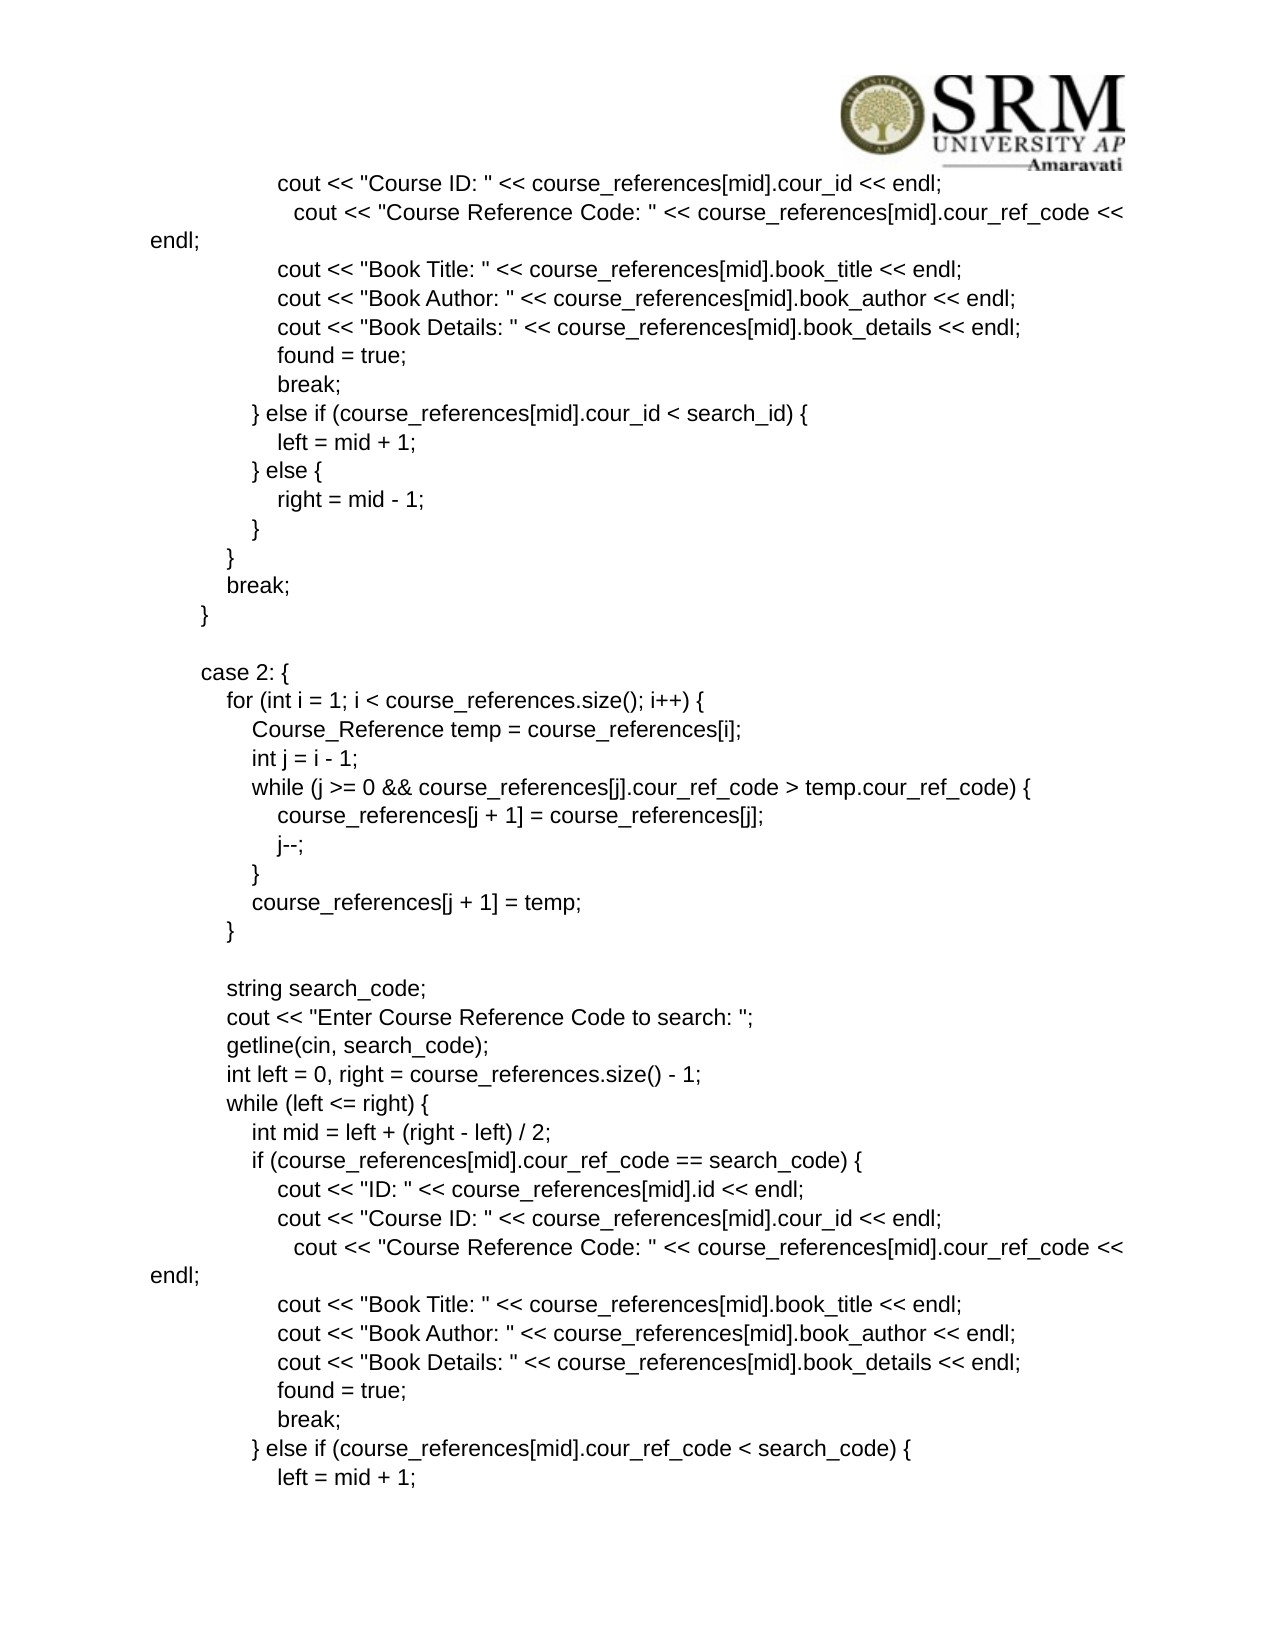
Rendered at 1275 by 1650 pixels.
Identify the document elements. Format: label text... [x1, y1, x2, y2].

picture [840, 75, 1125, 170]
text int mid = left + (right - left) / 2; [150, 1119, 1125, 1145]
text while (j >= 0 && course_references[j].cour_ref_code > temp.cour_ref_code) { [150, 774, 1125, 800]
text } [150, 860, 1125, 886]
text cout << "Book Details: " << course_references[mid].book_details << endl; [150, 314, 1125, 340]
text } [150, 917, 1125, 944]
text int j = i - 1; [150, 745, 1125, 771]
text while (left <= right) { [150, 1090, 1125, 1116]
text } else { [150, 457, 1125, 484]
text cout << "Book Details: " << course_references[mid].book_details << endl; [150, 1348, 1125, 1375]
text course_references[j + 1] = course_references[j]; [150, 802, 1125, 829]
text break; [150, 572, 1125, 599]
text cout << "Book Author: " << course_references[mid].book_author << endl; [150, 1320, 1125, 1346]
text cout << "Enter Course Reference Code to search: "; [150, 1004, 1125, 1030]
text cout << "Course Reference Code: " << course_references[mid].cour_ref_code << endl; [150, 199, 1125, 254]
text cout << "Book Title: " << course_references[mid].book_title << endl; [150, 1291, 1125, 1317]
text } [150, 544, 1125, 570]
text course_references[j + 1] = temp; [150, 889, 1125, 915]
text } [150, 601, 1125, 628]
text cout << "Book Title: " << course_references[mid].book_title << endl; [150, 256, 1125, 283]
text } else if (course_references[mid].cour_ref_code < search_code) { [150, 1435, 1125, 1461]
text case 2: { [150, 659, 1125, 685]
text found = true; [150, 342, 1125, 369]
text right = mid - 1; [150, 486, 1125, 513]
text found = true; [150, 1377, 1125, 1403]
text break; [150, 371, 1125, 398]
text left = mid + 1; [150, 429, 1125, 455]
text Course_Reference temp = course_references[i]; [150, 716, 1125, 743]
text break; [150, 1406, 1125, 1432]
text for (int i = 1; i < course_references.size(); i++) { [150, 687, 1125, 714]
text cout << "ID: " << course_references[mid].id << endl; [150, 1176, 1125, 1203]
text } else if (course_references[mid].cour_id < search_id) { [150, 400, 1125, 426]
text if (course_references[mid].cour_ref_code == search_code) { [150, 1147, 1125, 1174]
text } [150, 515, 1125, 541]
text cout << "Course ID: " << course_references[mid].cour_id << endl; [150, 1205, 1125, 1231]
text left = mid + 1; [150, 1463, 1125, 1490]
text cout << "Book Author: " << course_references[mid].book_author << endl; [150, 285, 1125, 311]
text j--; [150, 831, 1125, 858]
text int left = 0, right = course_references.size() - 1; [150, 1061, 1125, 1088]
text cout << "Course ID: " << course_references[mid].cour_id << endl; [150, 170, 1125, 197]
text getline(cin, search_code); [150, 1032, 1125, 1059]
text string search_code; [150, 975, 1125, 1001]
text cout << "Course Reference Code: " << course_references[mid].cour_ref_code << endl; [150, 1234, 1125, 1288]
